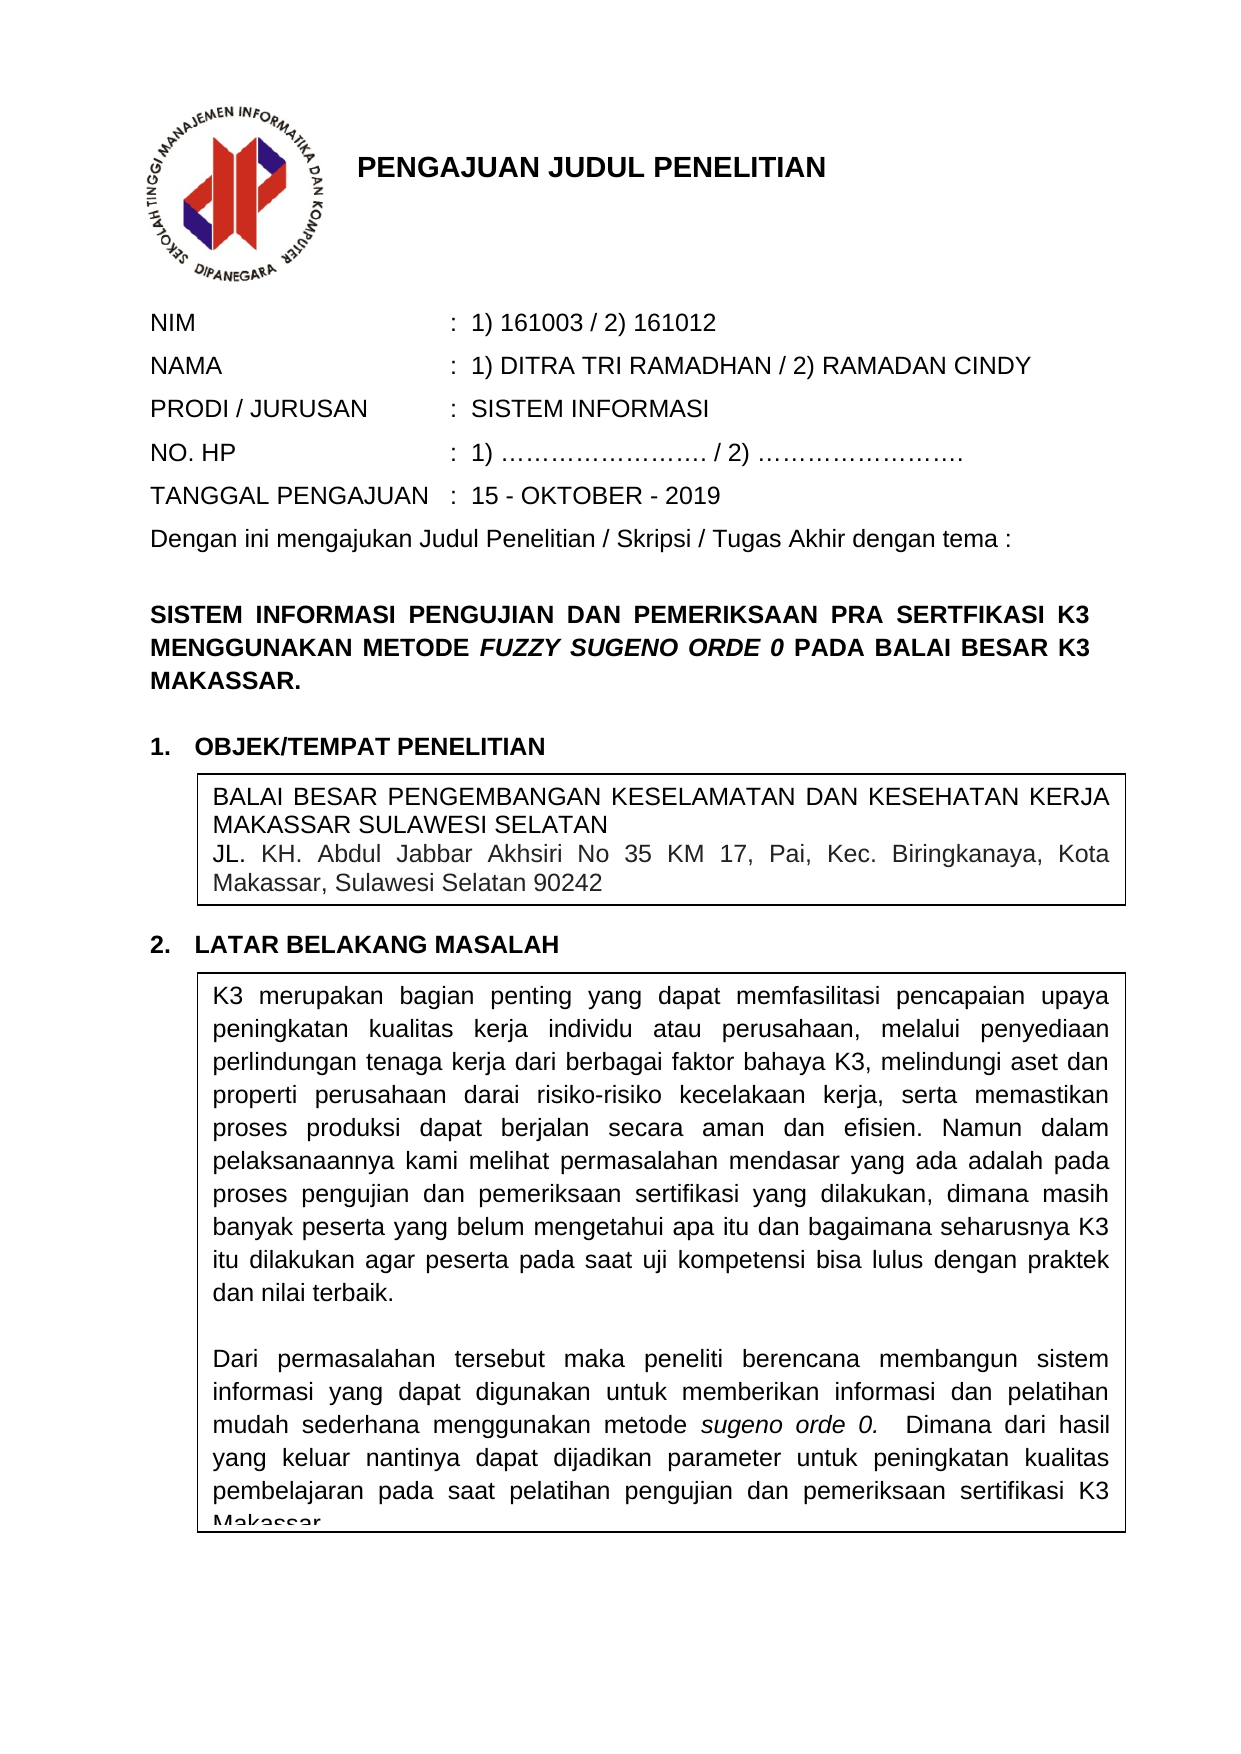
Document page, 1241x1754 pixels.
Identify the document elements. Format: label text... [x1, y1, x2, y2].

text PENGAJUAN JUDUL PENELITIAN [325, 150, 1090, 183]
picture [146, 103, 325, 284]
text NAMA : 1) DITRA TRI RAMADHAN / 2) RAMADAN CINDY [150, 351, 1090, 380]
list LATAR BELAKANG MASALAH [150, 930, 1090, 959]
list OBJEK/TEMPAT PENELITIAN [150, 732, 1090, 761]
text TANGGAL PENGAJUAN : 15 - OKTOBER - 2019 [150, 481, 1090, 509]
text PRODI / JURUSAN : SISTEM INFORMASI [150, 394, 1090, 423]
text SISTEM INFORMASI PENGUJIAN DAN PEMERIKSAAN PRA SERTFIKASI K3 MENGGUNAKAN METODE FUZZY SUGENO ORDE 0 PADA BALAI BESAR K3 MAKASSAR. [150, 600, 1090, 695]
text Dengan ini mengajukan Judul Penelitian / Skripsi / Tugas Akhir dengan tema : [150, 524, 1090, 553]
text NO. HP : 1) ……………………. / 2) ……………………. [150, 438, 1090, 466]
text NIM : 1) 161003 / 2) 161012 [150, 308, 1090, 337]
